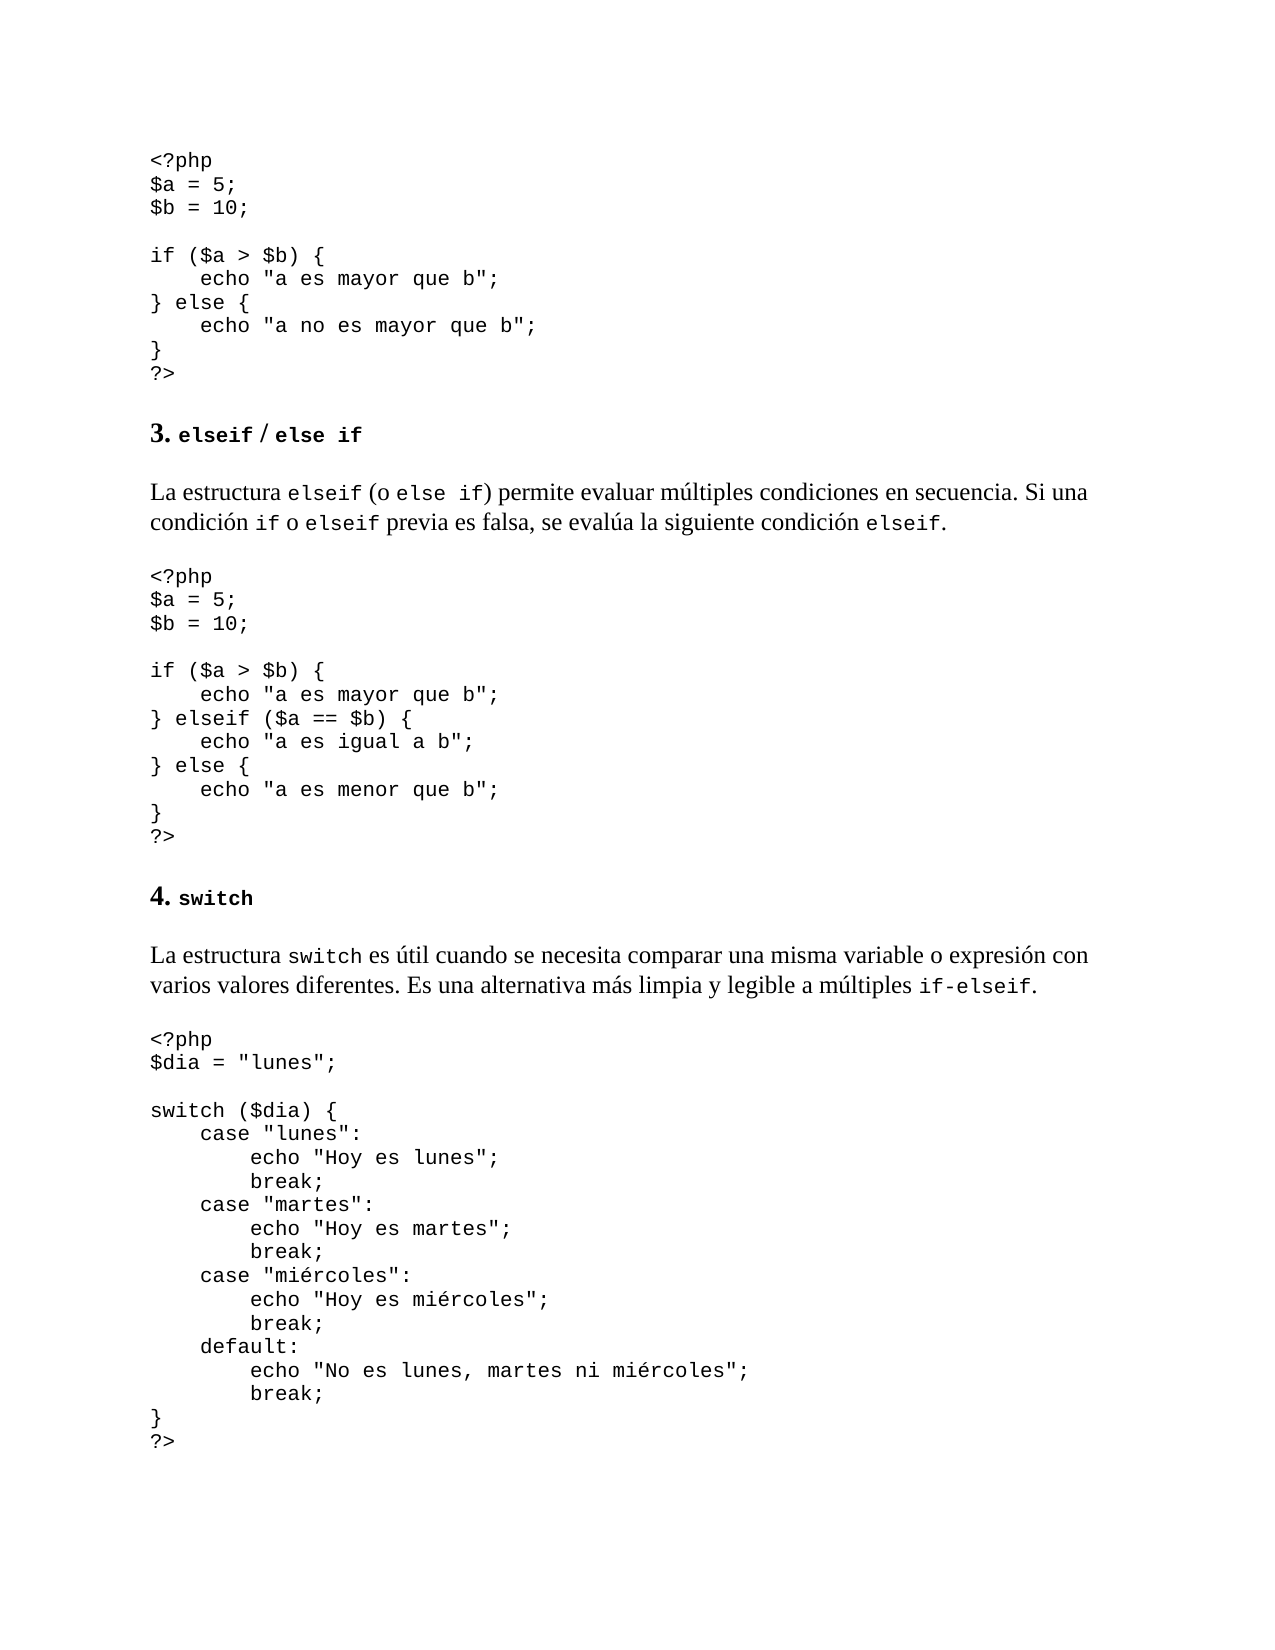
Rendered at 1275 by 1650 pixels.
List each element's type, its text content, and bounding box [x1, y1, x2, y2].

text La estructura switch es útil cuando se necesita comparar una misma variable o expresión con varios valores diferentes. Es una alternativa más limpia y legible a múltiples if-elseif. [150, 940, 1125, 999]
text } else { [150, 292, 1125, 316]
text 3. elseif / else if [150, 416, 1125, 448]
text $a = 5; [150, 589, 1125, 613]
text case "lunes": [150, 1123, 1125, 1147]
text echo "Hoy es miércoles"; [150, 1289, 1125, 1312]
text echo "Hoy es martes"; [150, 1218, 1125, 1242]
text } [150, 1407, 1125, 1431]
text switch ($dia) { [150, 1100, 1125, 1123]
text $b = 10; [150, 613, 1125, 637]
text echo "a no es mayor que b"; [150, 316, 1125, 339]
text if ($a > $b) { [150, 660, 1125, 684]
text echo "No es lunes, martes ni miércoles"; [150, 1360, 1125, 1383]
text } elseif ($a == $b) { [150, 708, 1125, 731]
text if ($a > $b) { [150, 244, 1125, 268]
text 4. switch [150, 879, 1125, 911]
text <?php [150, 1029, 1125, 1052]
text case "miércoles": [150, 1265, 1125, 1289]
text break; [150, 1312, 1125, 1336]
text echo "a es mayor que b"; [150, 268, 1125, 292]
text default: [150, 1336, 1125, 1360]
text break; [150, 1242, 1125, 1265]
text <?php [150, 150, 1125, 174]
text La estructura elseif (o else if) permite evaluar múltiples condiciones en secuencia. Si una condición if o elseif previa es falsa, se evalúa la siguiente condición elseif. [150, 477, 1125, 537]
text ?> [150, 826, 1125, 849]
text $a = 5; [150, 174, 1125, 197]
text } [150, 802, 1125, 826]
text case "martes": [150, 1194, 1125, 1218]
text } else { [150, 755, 1125, 778]
text } [150, 339, 1125, 363]
text echo "Hoy es lunes"; [150, 1147, 1125, 1171]
text echo "a es menor que b"; [150, 778, 1125, 802]
text $dia = "lunes"; [150, 1052, 1125, 1076]
text echo "a es igual a b"; [150, 731, 1125, 755]
text ?> [150, 1431, 1125, 1454]
text echo "a es mayor que b"; [150, 684, 1125, 708]
text break; [150, 1383, 1125, 1407]
text ?> [150, 363, 1125, 386]
text $b = 10; [150, 197, 1125, 221]
text break; [150, 1171, 1125, 1194]
text <?php [150, 566, 1125, 589]
